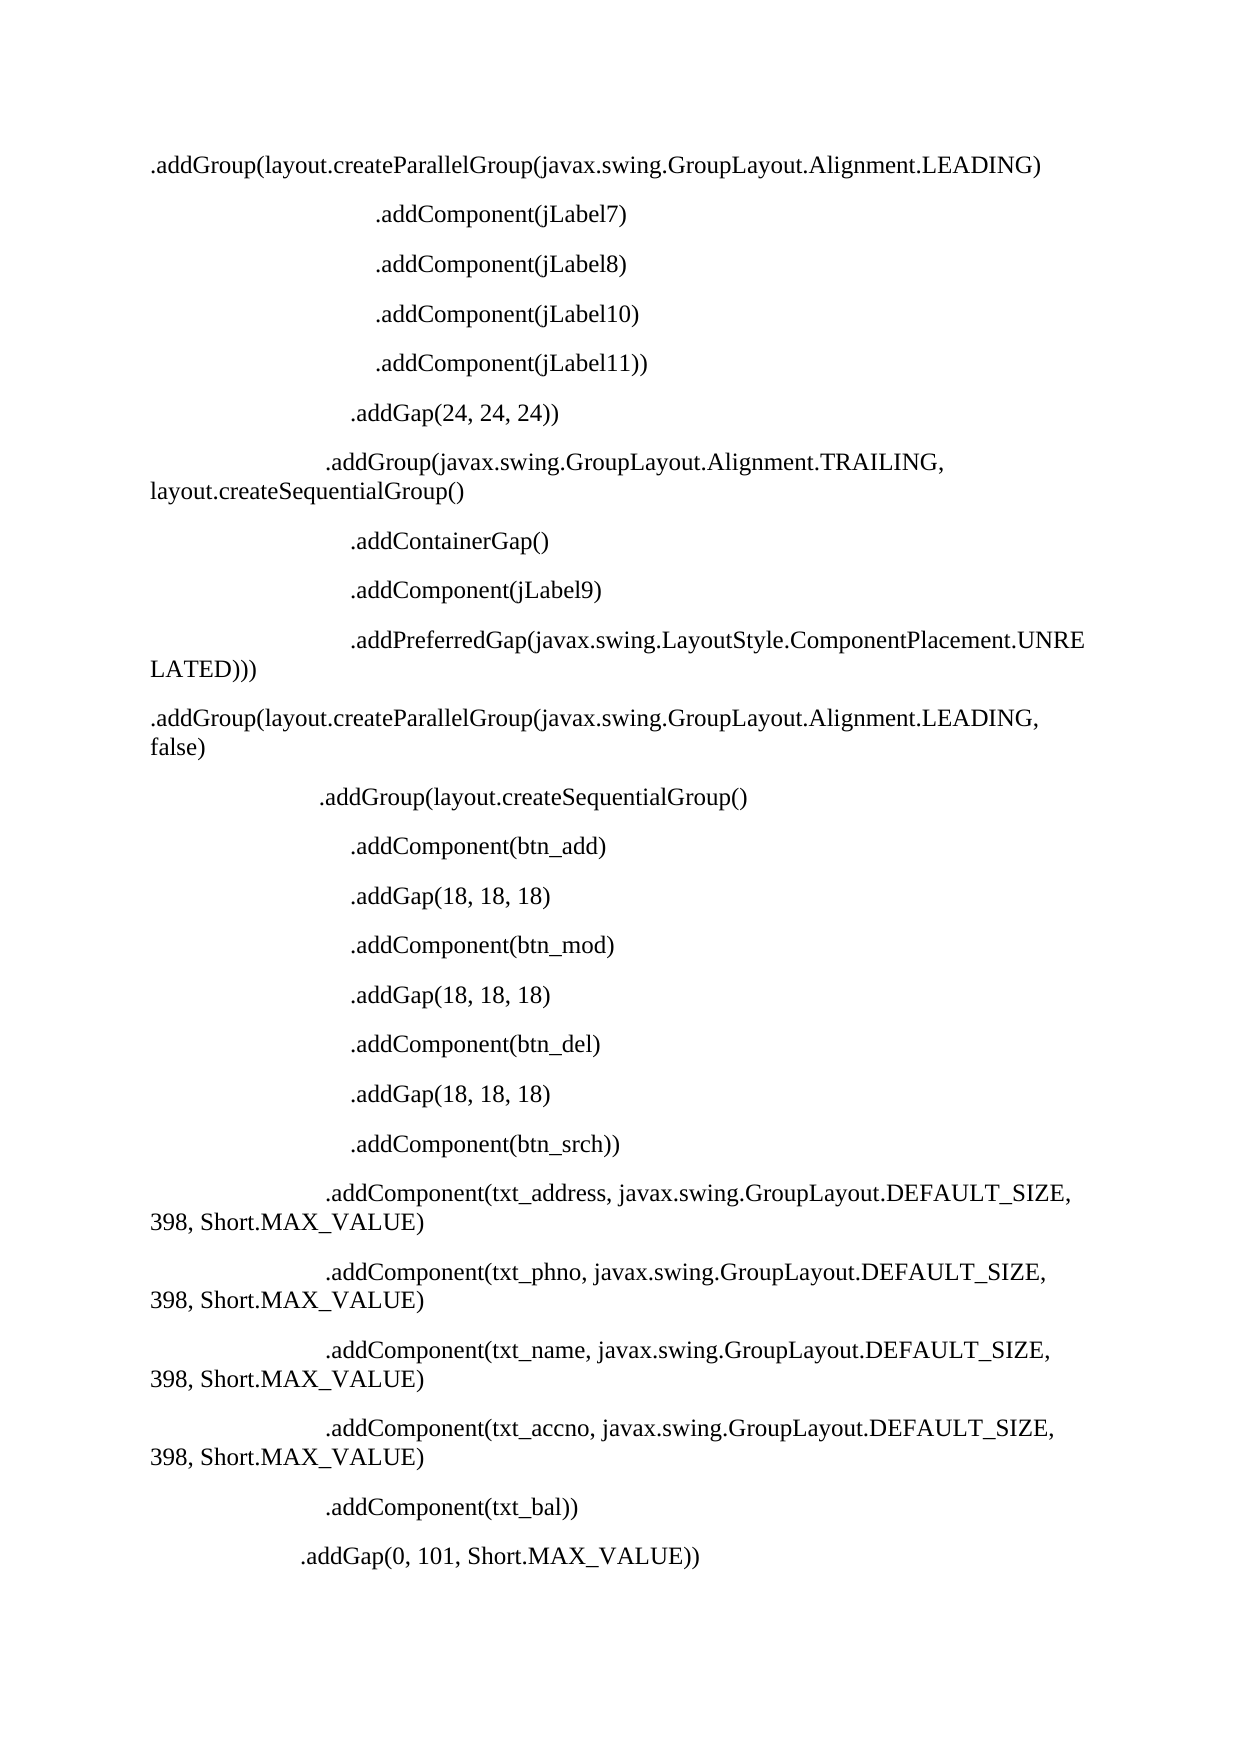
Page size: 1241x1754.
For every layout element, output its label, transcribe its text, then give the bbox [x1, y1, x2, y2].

text .addComponent(txt_name, javax.swing.GroupLayout.DEFAULT_SIZE, 398, Short.MAX_VALUE) [150, 1335, 1090, 1392]
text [150, 150, 1090, 179]
text .addComponent(txt_bal)) [150, 1492, 1090, 1520]
text .addGroup(layout.createParallelGroup(javax.swing.GroupLayout.Alignment.LEADING, false) [150, 703, 1090, 761]
text .addComponent(btn_srch)) [150, 1129, 1090, 1157]
text .addGroup(javax.swing.GroupLayout.Alignment.TRAILING, layout.createSequentialGroup() [150, 447, 1090, 505]
text .addComponent(txt_accno, javax.swing.GroupLayout.DEFAULT_SIZE, 398, Short.MAX_VALUE) [150, 1413, 1090, 1471]
text .addContainerGap() [150, 526, 1090, 554]
text .addComponent(jLabel7) [150, 199, 1090, 228]
text .addComponent(jLabel10) [150, 299, 1090, 327]
text .addComponent(jLabel9) [150, 575, 1090, 604]
text .addComponent(txt_phno, javax.swing.GroupLayout.DEFAULT_SIZE, 398, Short.MAX_VALUE) [150, 1257, 1090, 1314]
text .addComponent(btn_mod) [150, 930, 1090, 959]
text .addGroup(layout.createSequentialGroup() [150, 782, 1090, 810]
text .addComponent(txt_address, javax.swing.GroupLayout.DEFAULT_SIZE, 398, Short.MAX_VALUE) [150, 1178, 1090, 1236]
text .addComponent(jLabel11)) [150, 348, 1090, 377]
text .addPreferredGap(javax.swing.LayoutStyle.ComponentPlacement.UNRELATED))) [150, 625, 1090, 682]
text .addGap(18, 18, 18) [150, 980, 1090, 1009]
text .addComponent(btn_add) [150, 831, 1090, 860]
text .addGap(0, 101, Short.MAX_VALUE)) [150, 1541, 1090, 1570]
text .addGap(18, 18, 18) [150, 881, 1090, 909]
text .addGap(18, 18, 18) [150, 1079, 1090, 1108]
text .addGap(24, 24, 24)) [150, 398, 1090, 427]
text .addComponent(jLabel8) [150, 249, 1090, 278]
text .addComponent(btn_del) [150, 1029, 1090, 1058]
